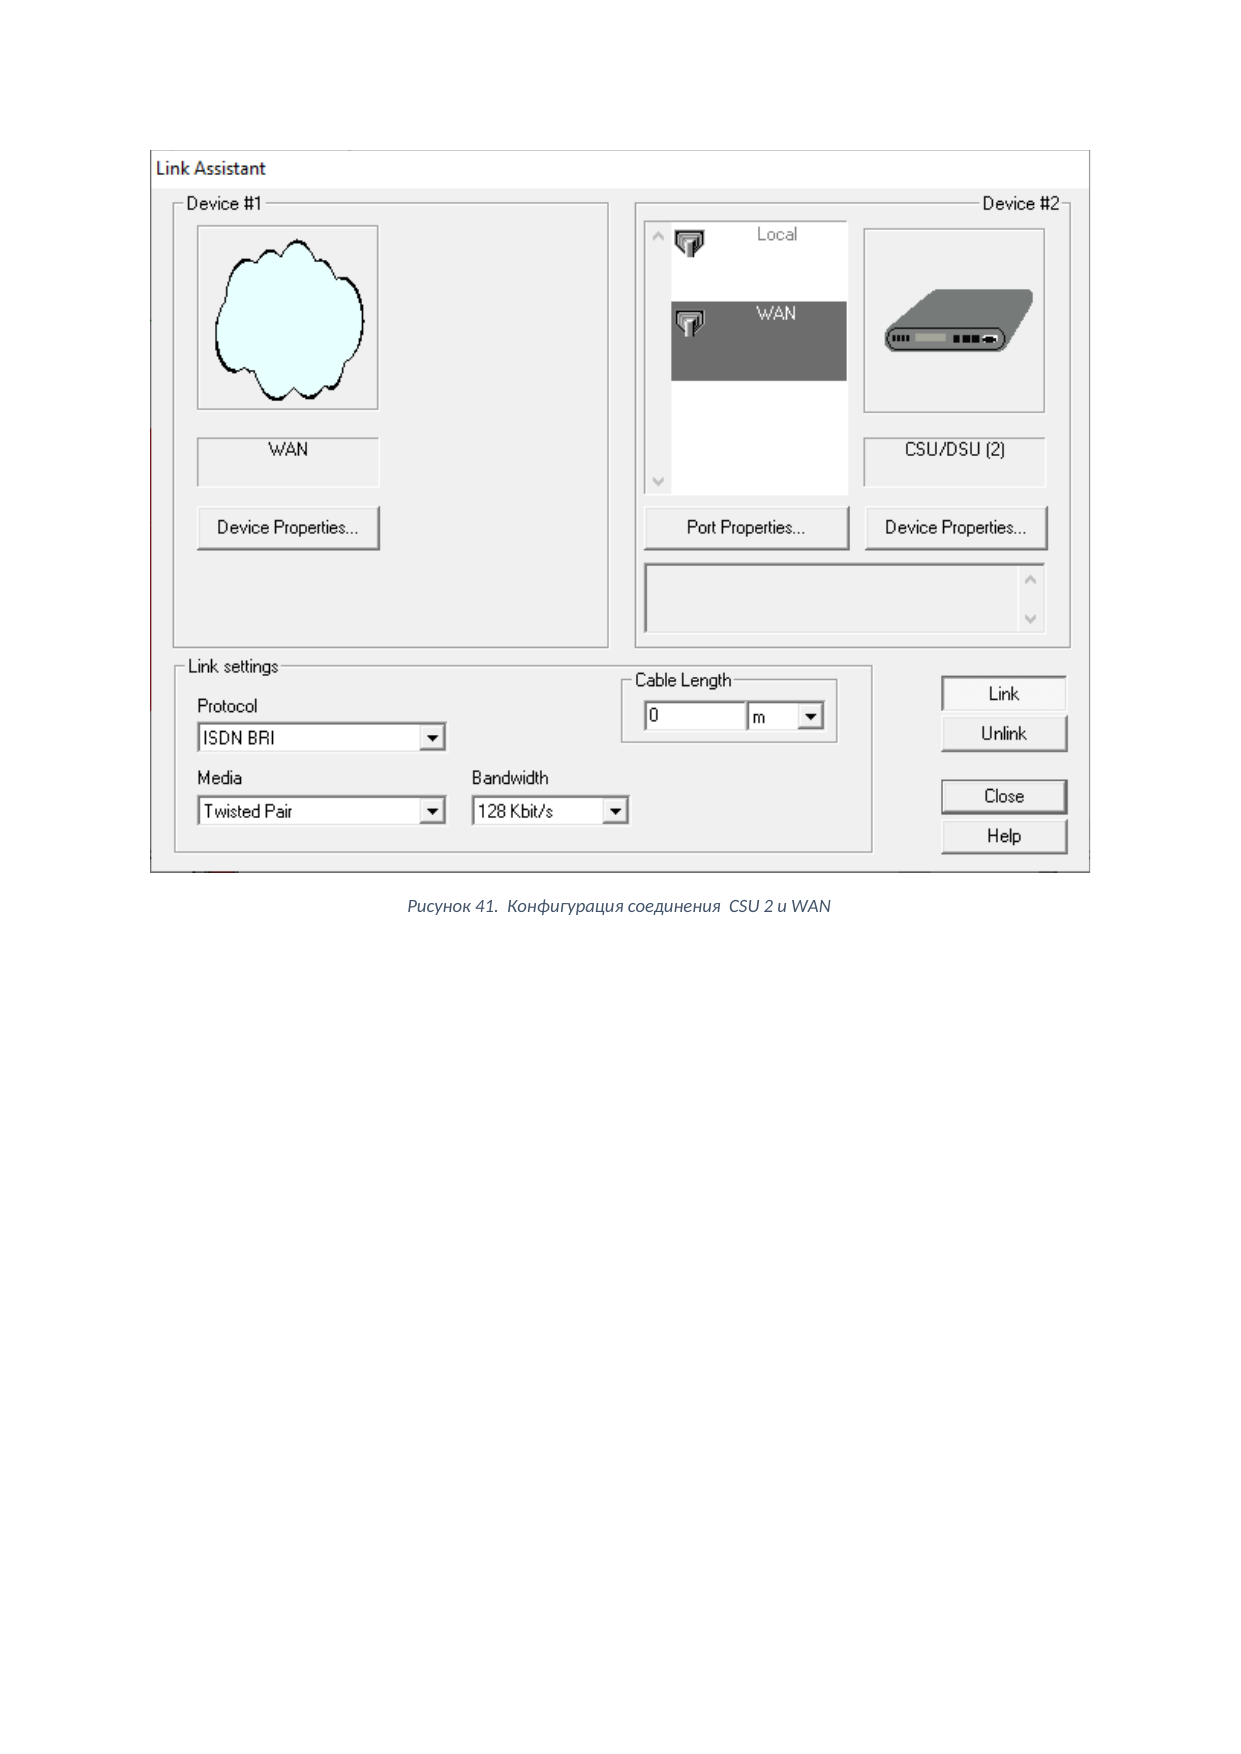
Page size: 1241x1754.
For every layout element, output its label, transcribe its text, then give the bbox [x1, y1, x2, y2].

picture [150, 150, 1091, 873]
text Рисунок 41. Конфигурация соединения CSU 2 и WAN [150, 894, 1090, 917]
